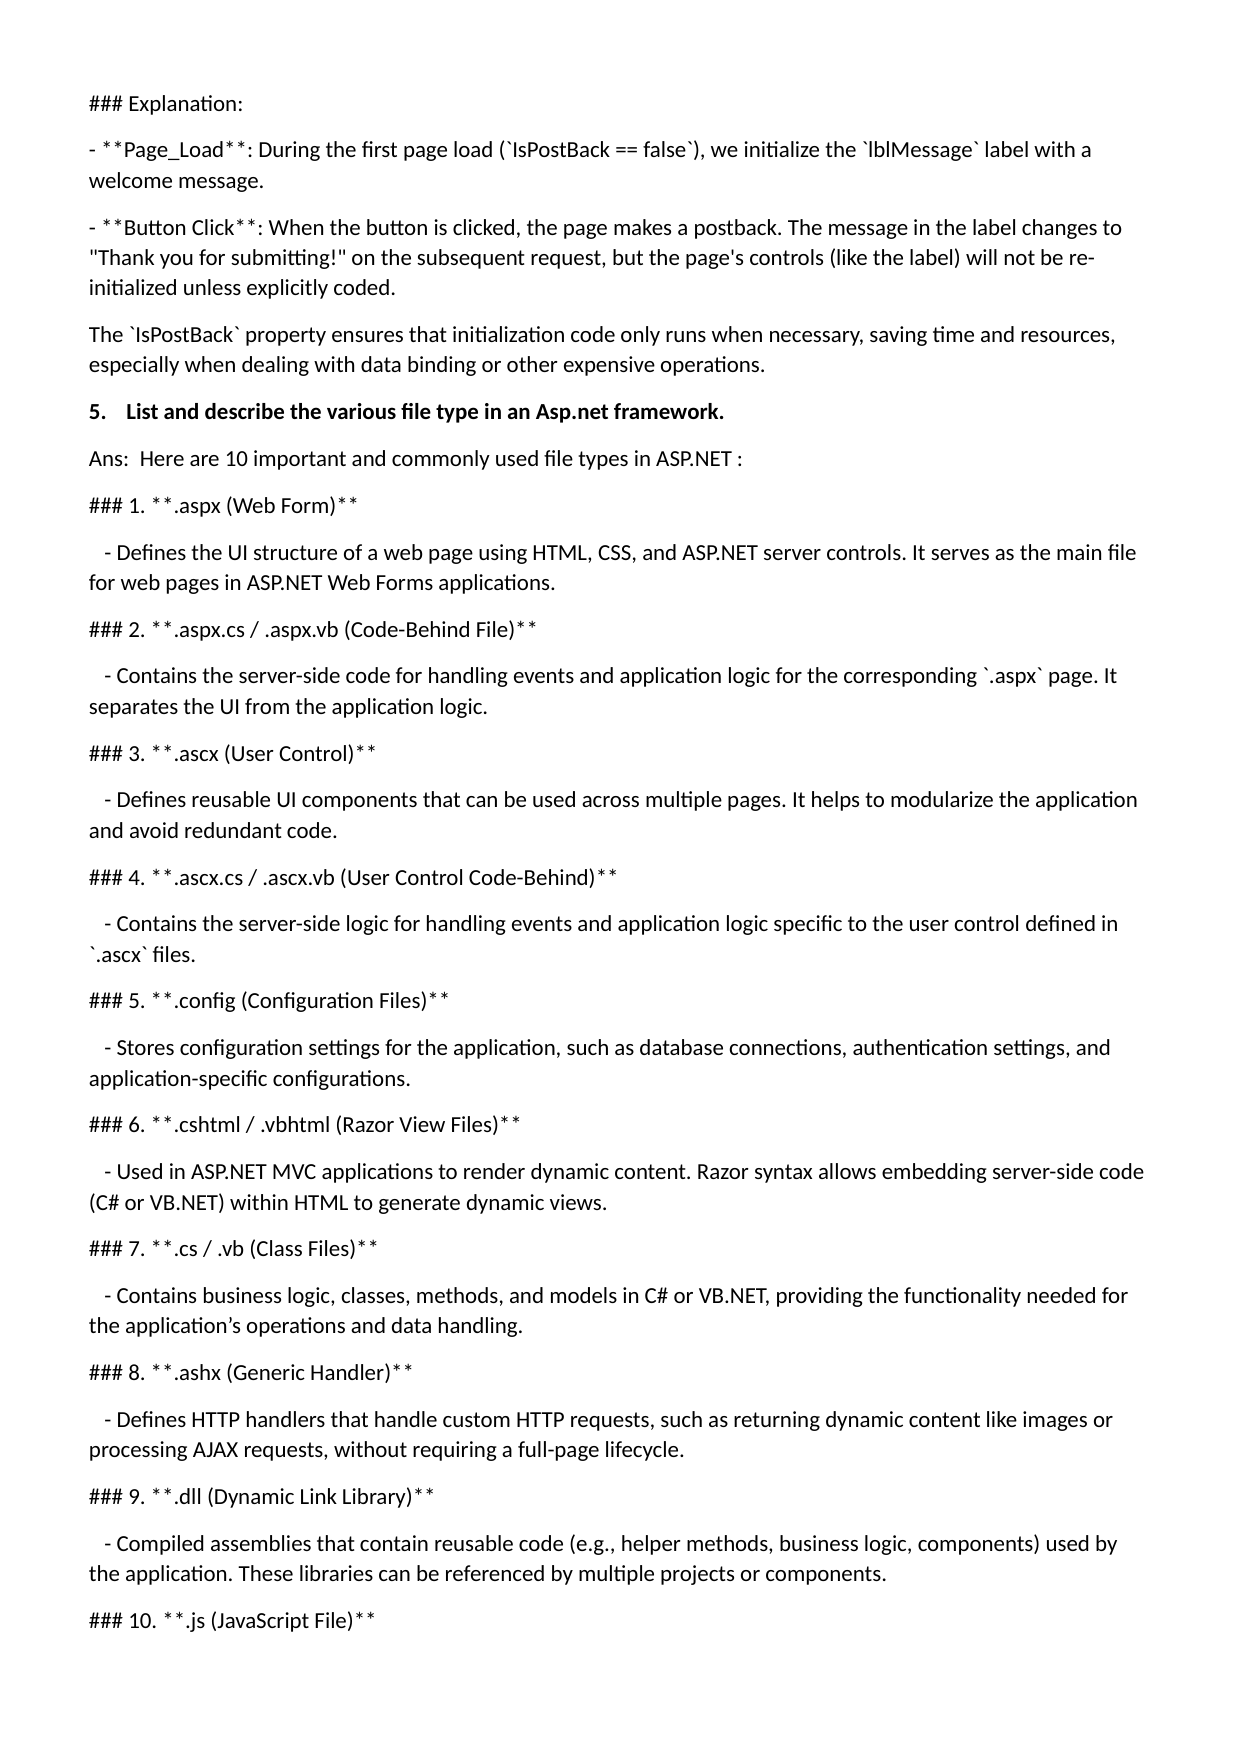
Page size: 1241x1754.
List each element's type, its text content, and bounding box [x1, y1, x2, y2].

text - Compiled assemblies that contain reusable code (e.g., helper methods, business logic, components) used by the application. These libraries can be referenced by multiple projects or components. [89, 1529, 1152, 1587]
text ### 5. **.config (Configuration Files)** [89, 987, 1152, 1014]
text ### 9. **.dll (Dynamic Link Library)** [89, 1482, 1152, 1510]
text Ans: Here are 10 important and commonly used file types in ASP.NET : [89, 444, 1152, 472]
text - Stores configuration settings for the application, such as database connections, authentication settings, and application-specific configurations. [89, 1033, 1152, 1092]
text - Defines the UI structure of a web page using HTML, CSS, and ASP.NET server controls. It serves as the main file for web pages in ASP.NET Web Forms applications. [89, 538, 1152, 596]
text ### 6. **.cshtml / .vbhtml (Razor View Files)** [89, 1111, 1152, 1138]
text ### 4. **.ascx.cs / .ascx.vb (User Control Code-Behind)** [89, 863, 1152, 891]
text ### 7. **.cs / .vb (Class Files)** [89, 1234, 1152, 1262]
list List and describe the various file type in an Asp.net framework. [89, 397, 1152, 425]
text ### 1. **.aspx (Web Form)** [89, 491, 1152, 519]
text ### Explanation: [89, 89, 1152, 117]
text ### 10. **.js (JavaScript File)** [89, 1606, 1152, 1634]
text - Used in ASP.NET MVC applications to render dynamic content. Razor syntax allows embedding server-side code (C# or VB.NET) within HTML to generate dynamic views. [89, 1157, 1152, 1216]
text - Contains business logic, classes, methods, and models in C# or VB.NET, providing the functionality needed for the application’s operations and data handling. [89, 1281, 1152, 1339]
text - **Button Click**: When the button is clicked, the page makes a postback. The message in the label changes to "Thank you for submitting!" on the subsequent request, but the page's controls (like the label) will not be re-initialized unless explicitly coded. [89, 213, 1152, 301]
text - Contains the server-side logic for handling events and application logic specific to the user control defined in `.ascx` files. [89, 909, 1152, 968]
text - Defines reusable UI components that can be used across multiple pages. It helps to modularize the application and avoid redundant code. [89, 786, 1152, 844]
text ### 8. **.ashx (Generic Handler)** [89, 1358, 1152, 1386]
text ### 2. **.aspx.cs / .aspx.vb (Code-Behind File)** [89, 615, 1152, 643]
text ### 3. **.ascx (User Control)** [89, 739, 1152, 767]
text - **Page_Load**: During the first page load (`IsPostBack == false`), we initialize the `lblMessage` label with a welcome message. [89, 136, 1152, 194]
text The `IsPostBack` property ensures that initialization code only runs when necessary, saving time and resources, especially when dealing with data binding or other expensive operations. [89, 320, 1152, 378]
text - Contains the server-side code for handling events and application logic for the corresponding `.aspx` page. It separates the UI from the application logic. [89, 662, 1152, 720]
text - Defines HTTP handlers that handle custom HTTP requests, such as returning dynamic content like images or processing AJAX requests, without requiring a full-page lifecycle. [89, 1405, 1152, 1463]
